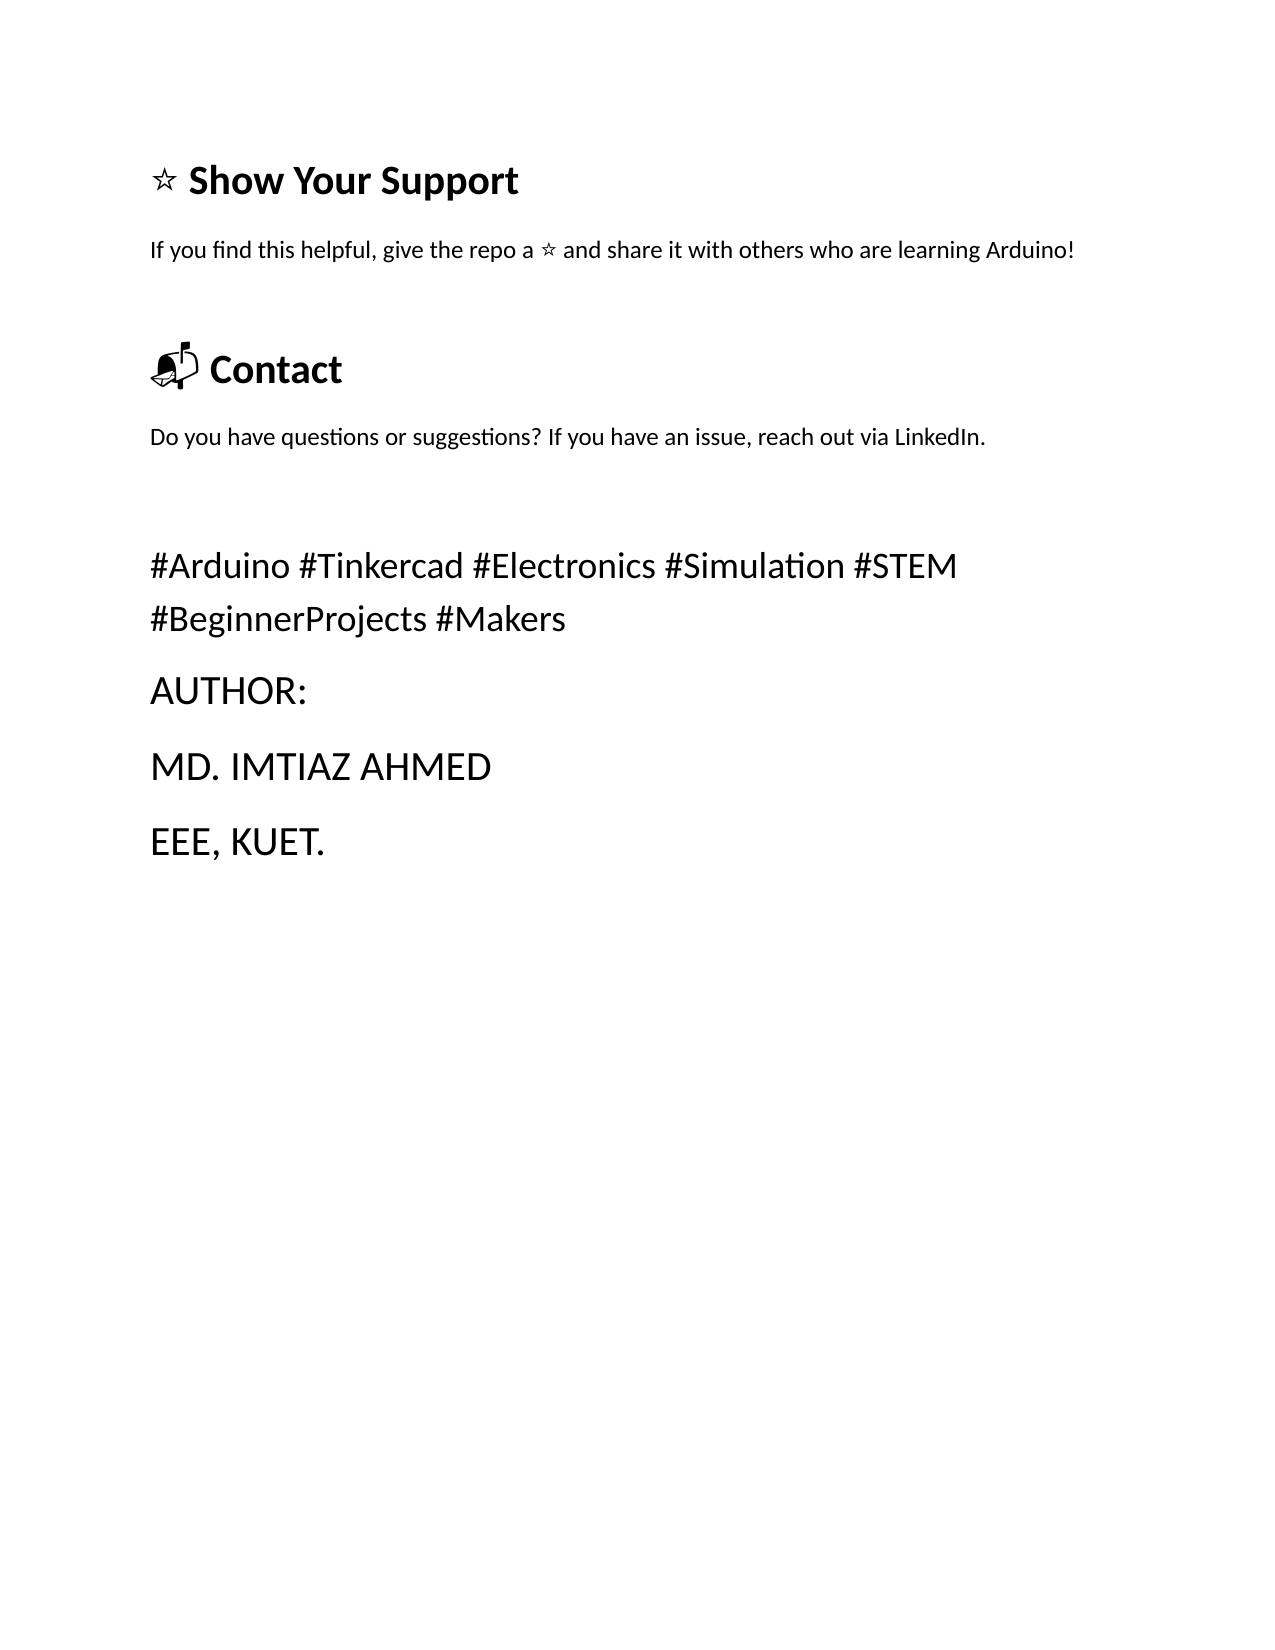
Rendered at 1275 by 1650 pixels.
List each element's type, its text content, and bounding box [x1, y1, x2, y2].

text 📬 Contact [150, 339, 1125, 396]
text ⭐ Show Your Support [150, 150, 1125, 207]
text MD. IMTIAZ AHMED [150, 739, 1125, 790]
text #Arduino #Tinkercad #Electronics #Simulation #STEM #BeginnerProjects #Makers [150, 542, 1125, 641]
text AUTHOR: [150, 664, 1125, 715]
text EEE, KUET. [150, 814, 1125, 865]
text Do you have questions or suggestions? If you have an issue, reach out via LinkedIn. [150, 421, 1125, 452]
text If you find this helpful, give the repo a ⭐ and share it with others who are learning Arduino! [150, 232, 1125, 266]
